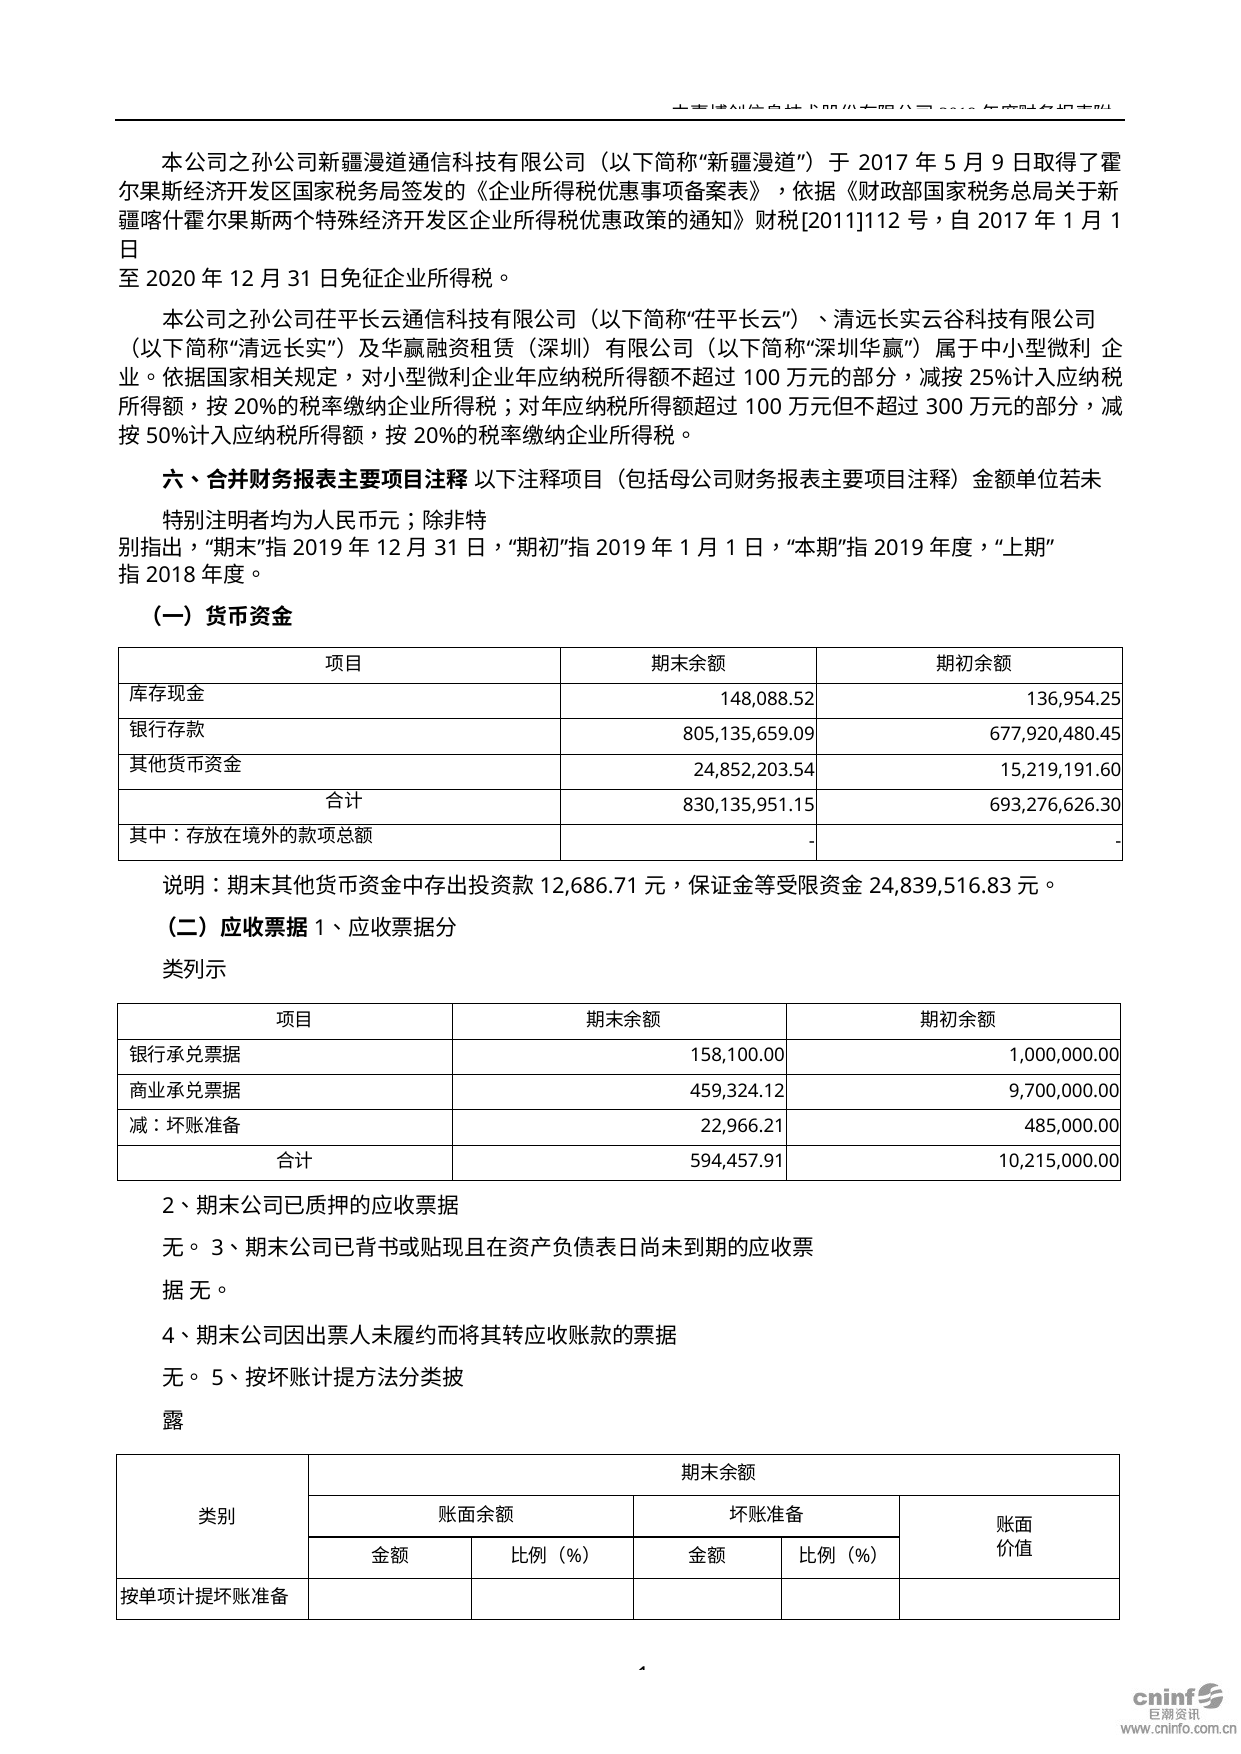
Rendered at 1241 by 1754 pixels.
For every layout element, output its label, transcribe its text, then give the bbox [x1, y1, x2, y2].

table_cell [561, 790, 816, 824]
text （二）应收票据 1、应收票据分类列示 [155, 912, 476, 984]
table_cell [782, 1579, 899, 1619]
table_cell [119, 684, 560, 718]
text 六、合并财务报表主要项目注释 以下注释项目（包括母公司财务报表主要项目注释）金额单位若未特别注明者均为人民币元；除非特 [162, 455, 1122, 537]
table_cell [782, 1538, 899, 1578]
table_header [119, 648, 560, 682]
text 无。 5、按坏账计提方法分类披露 [162, 1362, 476, 1434]
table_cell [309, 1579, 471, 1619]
text 本公司之孙公司茌平长云通信科技有限公司（以下简称“茌平长云”）、清远长实云谷科技有限公司 [162, 305, 1155, 333]
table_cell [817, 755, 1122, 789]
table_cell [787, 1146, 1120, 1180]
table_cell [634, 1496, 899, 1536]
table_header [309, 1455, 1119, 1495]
text 说明：期末其他货币资金中存出投资款 12,686.71 元，保证金等受限资金 24,839,516.83 元。 [162, 870, 1122, 899]
text 别指出，“期末”指 2019 年 12 月 31 日，“期初”指 2019 年 1 月 1 日，“本期”指 2019 年度，“上期” [118, 537, 1240, 560]
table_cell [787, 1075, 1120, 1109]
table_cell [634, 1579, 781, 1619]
text 4、期末公司因出票人未履约而将其转应收账款的票据 [162, 1320, 1122, 1350]
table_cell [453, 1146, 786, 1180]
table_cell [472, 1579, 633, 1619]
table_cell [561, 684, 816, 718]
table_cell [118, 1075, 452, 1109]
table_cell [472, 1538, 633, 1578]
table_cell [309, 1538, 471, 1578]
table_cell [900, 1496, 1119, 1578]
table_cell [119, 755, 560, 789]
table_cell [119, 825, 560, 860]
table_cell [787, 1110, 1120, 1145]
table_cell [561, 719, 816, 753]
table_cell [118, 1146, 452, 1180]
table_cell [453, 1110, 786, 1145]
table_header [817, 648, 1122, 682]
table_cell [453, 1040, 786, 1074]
text （以下简称“清远长实”）及华赢融资租赁（深圳）有限公司（以下简称“深圳华赢”）属于中小型微利 企业。依据国家相关规定，对小型微利企业年应纳税所得额不超过 100 万元的部分，减按 25%计入应纳税 所得额，按 20%的税率缴纳企业所得税；对年应纳税所得额超过 100 万元但不超过 300 万元的部分，减按 50%计入应纳税所得额，按 20%的税率缴纳企业所得税。 [118, 333, 1123, 450]
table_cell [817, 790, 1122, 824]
picture [1115, 1680, 1240, 1737]
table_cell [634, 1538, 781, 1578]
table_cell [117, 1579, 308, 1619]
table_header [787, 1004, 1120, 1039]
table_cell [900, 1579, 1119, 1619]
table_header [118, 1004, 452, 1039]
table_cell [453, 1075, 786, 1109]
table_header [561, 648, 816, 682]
text 至 2020 年 12 月 31 日免征企业所得税。 [118, 264, 1240, 292]
subtitle （一）货币资金 [140, 601, 1122, 631]
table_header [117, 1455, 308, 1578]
text 指 2018 年度。 [118, 560, 1240, 589]
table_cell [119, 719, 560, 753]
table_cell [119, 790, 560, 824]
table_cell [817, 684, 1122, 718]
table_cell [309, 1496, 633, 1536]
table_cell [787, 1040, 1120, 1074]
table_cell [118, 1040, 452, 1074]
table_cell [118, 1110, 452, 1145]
text 无。 3、期末公司已背书或贴现且在资产负债表日尚未到期的应收票据 无。 [162, 1232, 827, 1304]
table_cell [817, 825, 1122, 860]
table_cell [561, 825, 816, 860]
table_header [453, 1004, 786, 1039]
text 本公司之孙公司新疆漫道通信科技有限公司（以下简称“新疆漫道”）于 2017 年 5 月 9 日取得了霍 尔果斯经济开发区国家税务局签发的《企业所得税优惠事项备案表》，依据《财政部国家税务总局关于新 疆喀什霍尔果斯两个特殊经济开发区企业所得税优惠政策的通知》财税[2011]112 号，自 2017 年 1 月 1 日 [118, 147, 1123, 264]
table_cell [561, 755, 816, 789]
text 2、期末公司已质押的应收票据 [162, 1190, 1122, 1220]
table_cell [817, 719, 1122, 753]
